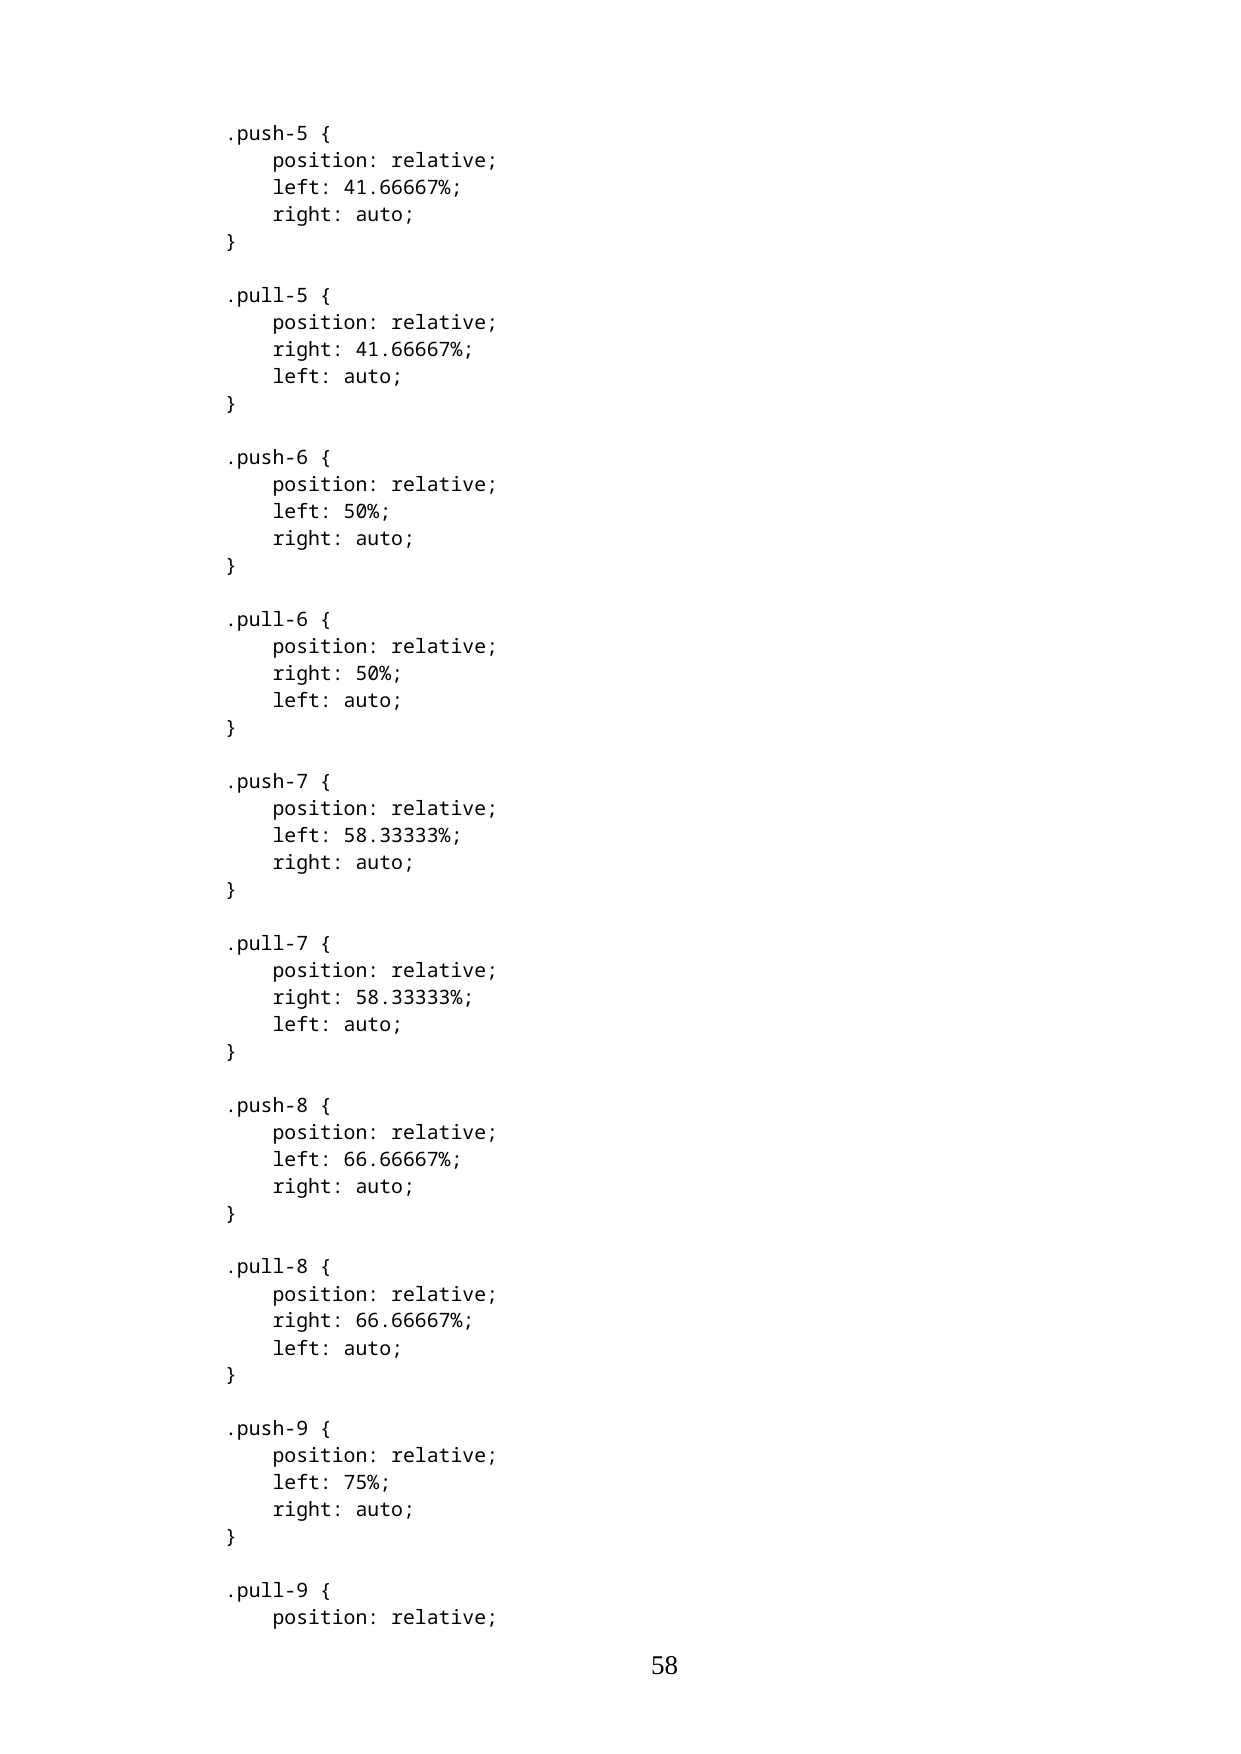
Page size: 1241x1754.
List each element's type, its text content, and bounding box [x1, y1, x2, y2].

text right: auto; [177, 1172, 1152, 1199]
text position: relative; [177, 1280, 1152, 1307]
text } [177, 228, 1152, 254]
text .pull-9 { [177, 1577, 1152, 1603]
text position: relative; [177, 1442, 1152, 1469]
text position: relative; [177, 308, 1152, 336]
text } [177, 1199, 1152, 1226]
text position: relative; [177, 956, 1152, 983]
text .push-5 { [177, 120, 1152, 147]
text position: relative; [177, 794, 1152, 821]
text } [177, 551, 1152, 578]
text right: 66.66667%; [177, 1307, 1152, 1334]
text .pull-5 { [177, 282, 1152, 308]
text position: relative; [177, 632, 1152, 659]
text left: 50%; [177, 497, 1152, 524]
text .push-8 { [177, 1091, 1152, 1118]
text left: auto; [177, 686, 1152, 713]
text right: 50%; [177, 659, 1152, 686]
text } [177, 389, 1152, 416]
text } [177, 713, 1152, 740]
text .pull-8 { [177, 1253, 1152, 1280]
text left: 41.66667%; [177, 174, 1152, 201]
text right: auto; [177, 848, 1152, 875]
text .pull-7 { [177, 929, 1152, 956]
text .push-7 { [177, 767, 1152, 794]
text right: 58.33333%; [177, 983, 1152, 1010]
text right: auto; [177, 201, 1152, 228]
text .pull-6 { [177, 605, 1152, 632]
text } [177, 1523, 1152, 1549]
text right: auto; [177, 524, 1152, 551]
text } [177, 1037, 1152, 1064]
text left: 58.33333%; [177, 821, 1152, 848]
text left: auto; [177, 1010, 1152, 1037]
text right: 41.66667%; [177, 336, 1152, 362]
text left: 66.66667%; [177, 1145, 1152, 1172]
text left: 75%; [177, 1469, 1152, 1496]
text left: auto; [177, 362, 1152, 389]
text position: relative; [177, 1118, 1152, 1145]
text } [177, 875, 1152, 902]
text position: relative; [177, 470, 1152, 497]
text .push-6 { [177, 443, 1152, 470]
text position: relative; [177, 1603, 1152, 1631]
text position: relative; [177, 147, 1152, 174]
text .push-9 { [177, 1415, 1152, 1442]
text left: auto; [177, 1334, 1152, 1361]
text } [177, 1361, 1152, 1388]
text right: auto; [177, 1496, 1152, 1523]
